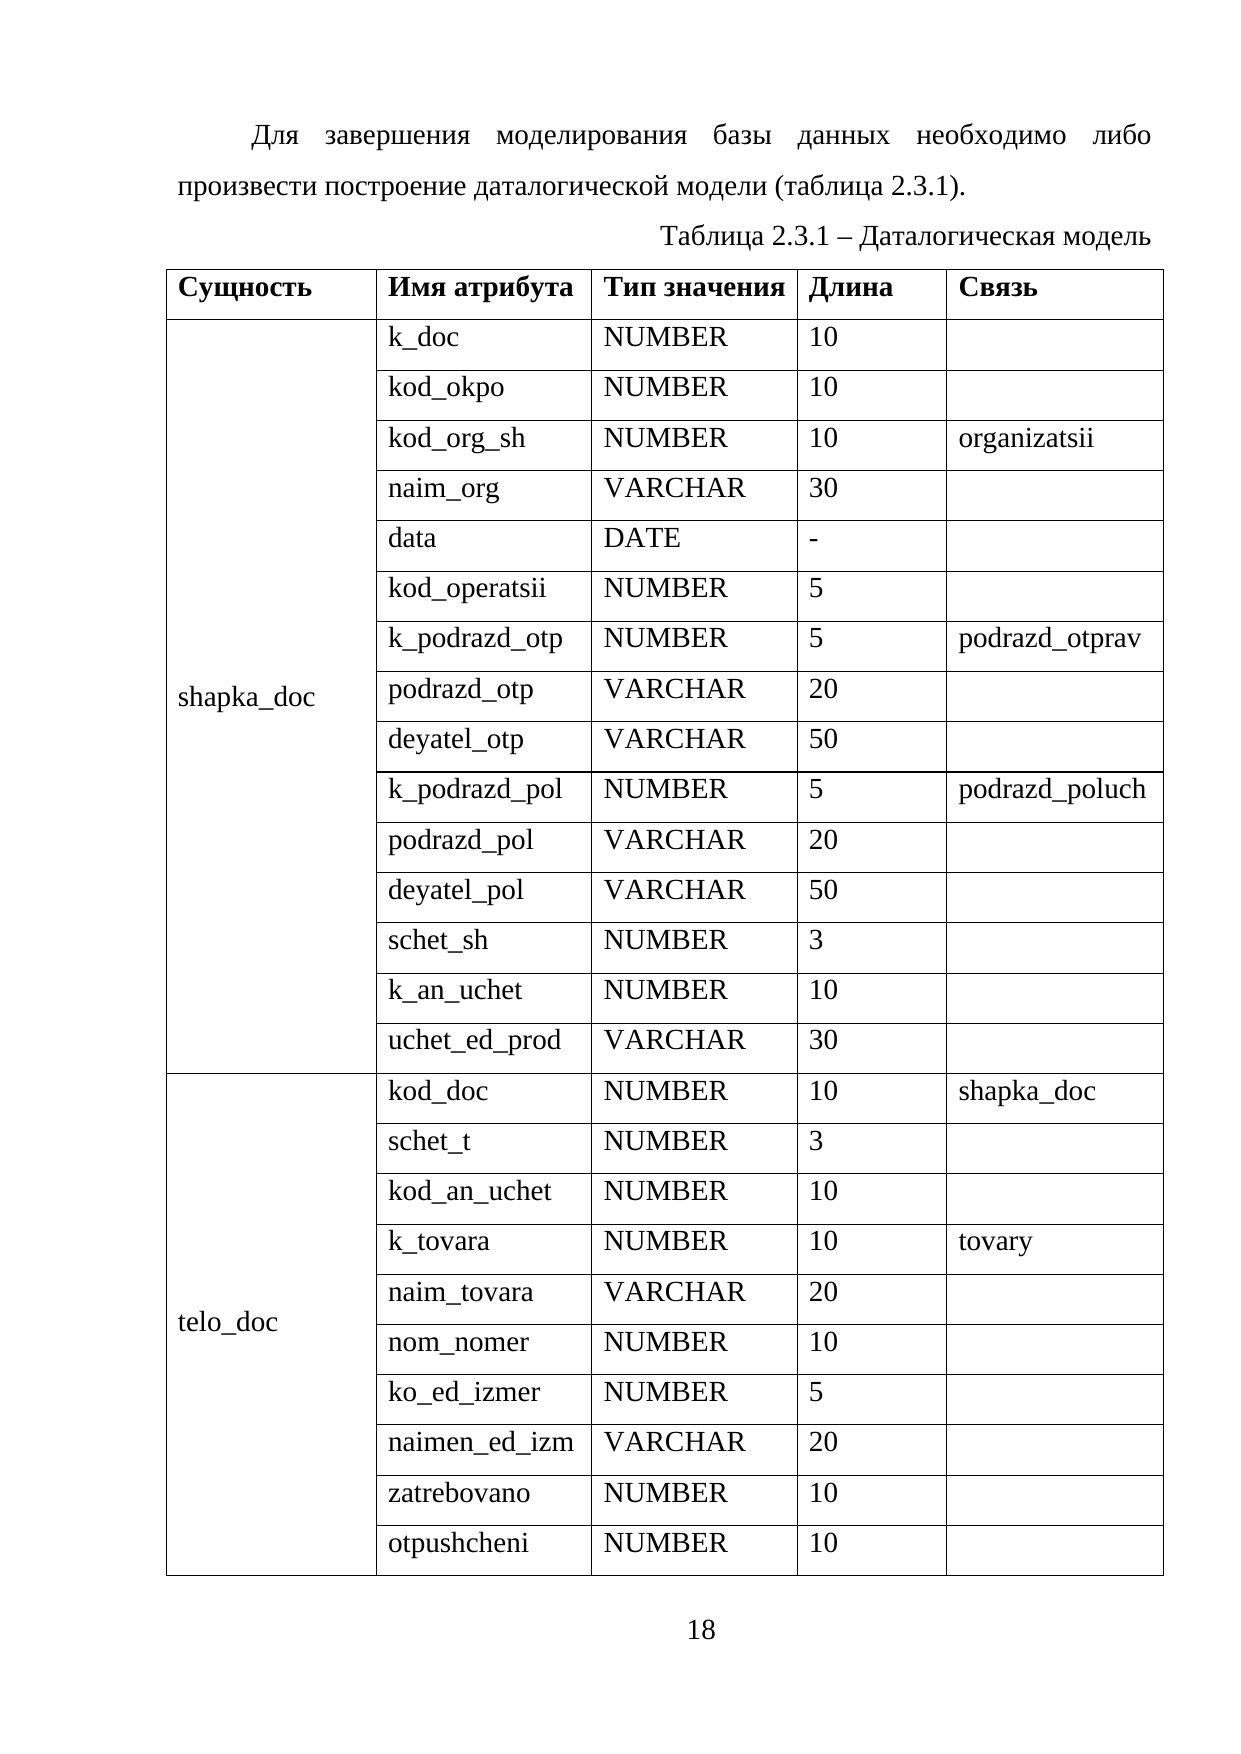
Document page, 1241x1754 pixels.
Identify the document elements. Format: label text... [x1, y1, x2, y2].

table_cell [947, 1375, 1163, 1424]
table_cell [947, 722, 1163, 771]
table_cell schet_sh [377, 923, 591, 972]
table_cell shapka_doc [167, 320, 376, 1073]
table_cell NUMBER [592, 572, 797, 621]
table_cell k_doc [377, 320, 591, 369]
table_cell 20 [798, 823, 946, 872]
table_cell [947, 1174, 1163, 1223]
table_cell [947, 1425, 1163, 1475]
table_cell 10 [798, 1225, 946, 1274]
table_cell 10 [798, 974, 946, 1022]
table_cell NUMBER [592, 1124, 797, 1173]
table_cell 5 [798, 1375, 946, 1424]
table_cell [947, 521, 1163, 571]
table_cell NUMBER [592, 1476, 797, 1525]
table_cell NUMBER [592, 1225, 797, 1274]
table_cell [947, 471, 1163, 520]
table_cell tovary [947, 1225, 1163, 1274]
table_cell 50 [798, 873, 946, 922]
table_cell NUMBER [592, 1526, 797, 1575]
table_cell shapka_doc [947, 1074, 1163, 1123]
table_cell [947, 320, 1163, 369]
table_cell [947, 1526, 1163, 1575]
table_cell 10 [798, 371, 946, 419]
table_cell 20 [798, 1275, 946, 1324]
table_cell [947, 1275, 1163, 1324]
table_cell k_podrazd_pol [377, 773, 591, 822]
table_header Сущность [167, 270, 376, 319]
table_cell 5 [798, 773, 946, 822]
table_cell NUMBER [592, 974, 797, 1022]
table_cell kod_operatsii [377, 572, 591, 621]
table_cell zatrebovano [377, 1476, 591, 1525]
table_cell VARCHAR [592, 873, 797, 922]
table_cell 5 [798, 572, 946, 621]
table_cell kod_doc [377, 1074, 591, 1123]
table_cell podrazd_poluch [947, 773, 1163, 822]
table_cell 10 [798, 1325, 946, 1374]
table_cell 10 [798, 421, 946, 470]
table_cell 20 [798, 1425, 946, 1475]
table_cell NUMBER [592, 421, 797, 470]
table_cell podrazd_pol [377, 823, 591, 872]
table_cell 30 [798, 471, 946, 520]
table_header Длина [798, 270, 946, 319]
table_cell kod_okpo [377, 371, 591, 419]
table_cell - [798, 521, 946, 571]
table_cell 30 [798, 1024, 946, 1073]
table_header Имя атрибута [377, 270, 591, 319]
table_cell NUMBER [592, 1174, 797, 1223]
table_cell [947, 1325, 1163, 1374]
table_cell NUMBER [592, 923, 797, 972]
table_header Связь [947, 270, 1163, 319]
table_cell DATE [592, 521, 797, 571]
table_cell [947, 923, 1163, 972]
table_cell podrazd_otp [377, 672, 591, 721]
table_cell [947, 371, 1163, 419]
table_header Тип значения [592, 270, 797, 319]
table_cell nom_nomer [377, 1325, 591, 1374]
table_cell VARCHAR [592, 1024, 797, 1073]
table_cell [947, 974, 1163, 1022]
table_cell kod_an_uchet [377, 1174, 591, 1223]
table_cell schet_t [377, 1124, 591, 1173]
table_cell NUMBER [592, 320, 797, 369]
table_cell [947, 1476, 1163, 1525]
table_cell otpushcheni [377, 1526, 591, 1575]
table_cell organizatsii [947, 421, 1163, 470]
table_cell [947, 672, 1163, 721]
table_cell uchet_ed_prod [377, 1024, 591, 1073]
table_cell VARCHAR [592, 672, 797, 721]
table_cell [947, 1124, 1163, 1173]
table_cell k_an_uchet [377, 974, 591, 1022]
table_cell NUMBER [592, 1325, 797, 1374]
table_cell naimen_ed_izm [377, 1425, 591, 1475]
table_cell VARCHAR [592, 722, 797, 771]
text Для завершения моделирования базы данных необходимо либо произвести построение даталогической модели (таблица 2.3.1). [177, 117, 1152, 201]
table_cell deyatel_otp [377, 722, 591, 771]
table_cell VARCHAR [592, 823, 797, 872]
text Таблица 2.3.1 – Даталогическая модель [660, 218, 1176, 252]
table_cell naim_tovara [377, 1275, 591, 1324]
table_cell 3 [798, 923, 946, 972]
table_cell VARCHAR [592, 1275, 797, 1324]
table_cell 10 [798, 320, 946, 369]
table_cell VARCHAR [592, 471, 797, 520]
table_cell [947, 572, 1163, 621]
table_cell 10 [798, 1174, 946, 1223]
table_cell NUMBER [592, 1074, 797, 1123]
table_cell 10 [798, 1074, 946, 1123]
table_cell naim_org [377, 471, 591, 520]
table_cell kod_org_sh [377, 421, 591, 470]
table_cell 50 [798, 722, 946, 771]
table_cell telo_doc [167, 1074, 376, 1575]
table_cell [947, 873, 1163, 922]
table_cell 3 [798, 1124, 946, 1173]
table_cell 20 [798, 672, 946, 721]
table_cell 10 [798, 1526, 946, 1575]
table_cell podrazd_otprav [947, 622, 1163, 671]
table_cell [947, 823, 1163, 872]
table_cell k_podrazd_otp [377, 622, 591, 671]
table_cell deyatel_pol [377, 873, 591, 922]
table_cell NUMBER [592, 371, 797, 419]
table_cell 10 [798, 1476, 946, 1525]
table_cell [947, 1024, 1163, 1073]
table_cell NUMBER [592, 773, 797, 822]
table_cell 5 [798, 622, 946, 671]
table_cell k_tovara [377, 1225, 591, 1274]
table_cell NUMBER [592, 1375, 797, 1424]
table_cell NUMBER [592, 622, 797, 671]
table_cell ko_ed_izmer [377, 1375, 591, 1424]
table_cell VARCHAR [592, 1425, 797, 1475]
table_cell data [377, 521, 591, 571]
